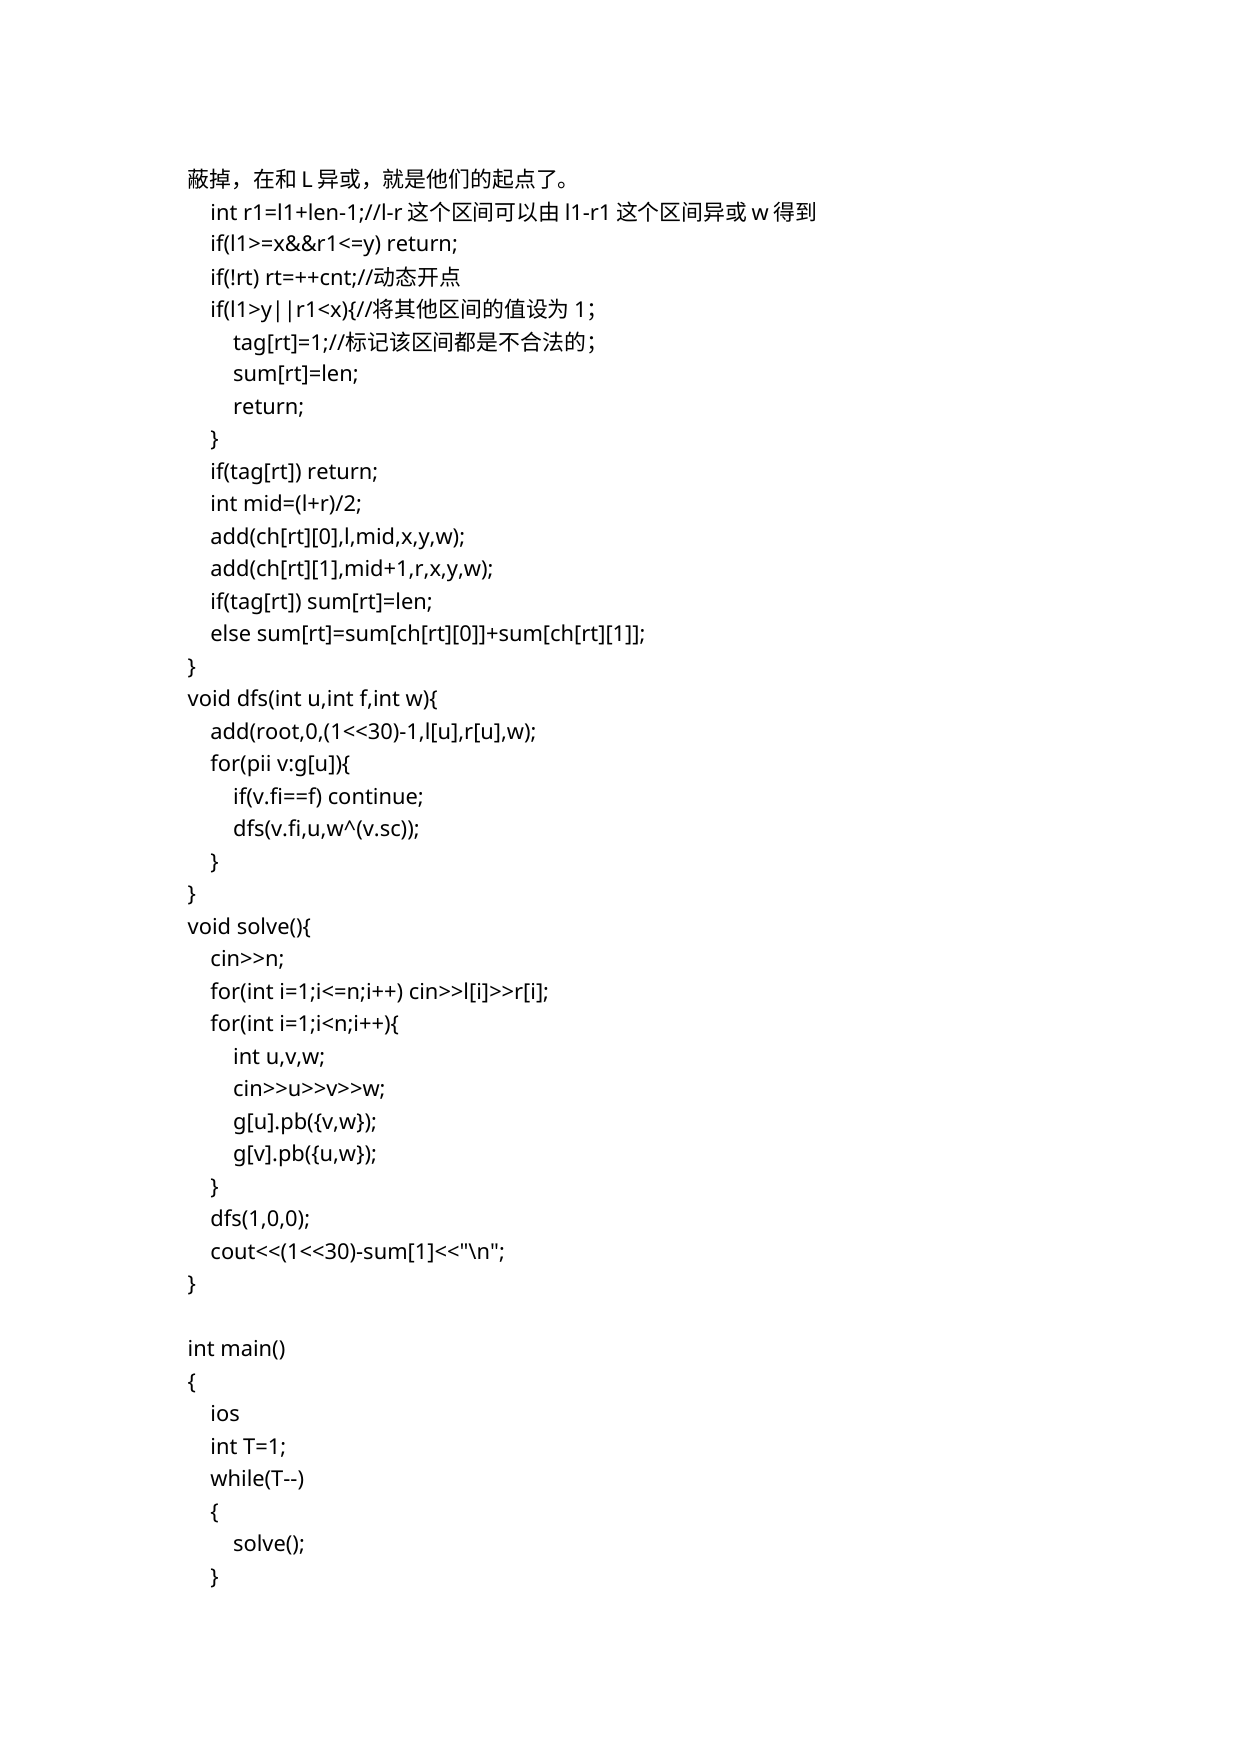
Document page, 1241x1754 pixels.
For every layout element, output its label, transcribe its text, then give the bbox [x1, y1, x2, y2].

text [187, 162, 1053, 194]
text add(ch[rt][1],mid+1,r,x,y,w); [187, 552, 1053, 584]
text if(tag[rt]) sum[rt]=len; [187, 584, 1053, 617]
text int u,v,w; [187, 1039, 1053, 1072]
text sum[rt]=len; [187, 357, 1053, 389]
text return; [187, 389, 1053, 422]
text for(int i=1;i<=n;i++) cin>>l[i]>>r[i]; [187, 974, 1053, 1007]
text if(tag[rt]) return; [187, 454, 1053, 487]
text tag[rt]=1;//标记该区间都是不合法的； [187, 324, 1053, 357]
text void solve(){ [187, 909, 1053, 942]
text int main() [187, 1332, 1053, 1364]
text void dfs(int u,int f,int w){ [187, 682, 1053, 714]
text if(l1>=x&&r1<=y) return; [187, 227, 1053, 259]
text { [187, 1494, 1053, 1527]
text } [187, 877, 1053, 909]
text else sum[rt]=sum[ch[rt][0]]+sum[ch[rt][1]]; [187, 617, 1053, 649]
text dfs(1,0,0); [187, 1202, 1053, 1234]
text if(l1>y||r1<x){//将其他区间的值设为1； [187, 292, 1053, 324]
text } [187, 844, 1053, 877]
text add(ch[rt][0],l,mid,x,y,w); [187, 519, 1053, 552]
text add(root,0,(1<<30)-1,l[u],r[u],w); [187, 714, 1053, 747]
text } [187, 1559, 1053, 1592]
text cin>>n; [187, 942, 1053, 974]
text g[u].pb({v,w}); [187, 1104, 1053, 1137]
text } [187, 1267, 1053, 1299]
text if(!rt) rt=++cnt;//动态开点 [187, 259, 1053, 292]
text if(v.fi==f) continue; [187, 779, 1053, 812]
text cout<<(1<<30)-sum[1]<<"\n"; [187, 1234, 1053, 1267]
text for(pii v:g[u]){ [187, 747, 1053, 779]
text int r1=l1+len-1;//l-r这个区间可以由l1-r1这个区间异或w得到 [187, 194, 1053, 227]
text ios [187, 1397, 1053, 1429]
text } [187, 649, 1053, 682]
text } [187, 1169, 1053, 1202]
text g[v].pb({u,w}); [187, 1137, 1053, 1169]
text while(T--) [187, 1462, 1053, 1494]
text solve(); [187, 1527, 1053, 1559]
text cin>>u>>v>>w; [187, 1072, 1053, 1104]
text dfs(v.fi,u,w^(v.sc)); [187, 812, 1053, 844]
text int T=1; [187, 1429, 1053, 1462]
text int mid=(l+r)/2; [187, 487, 1053, 519]
text for(int i=1;i<n;i++){ [187, 1007, 1053, 1039]
text } [187, 422, 1053, 454]
text { [187, 1364, 1053, 1397]
